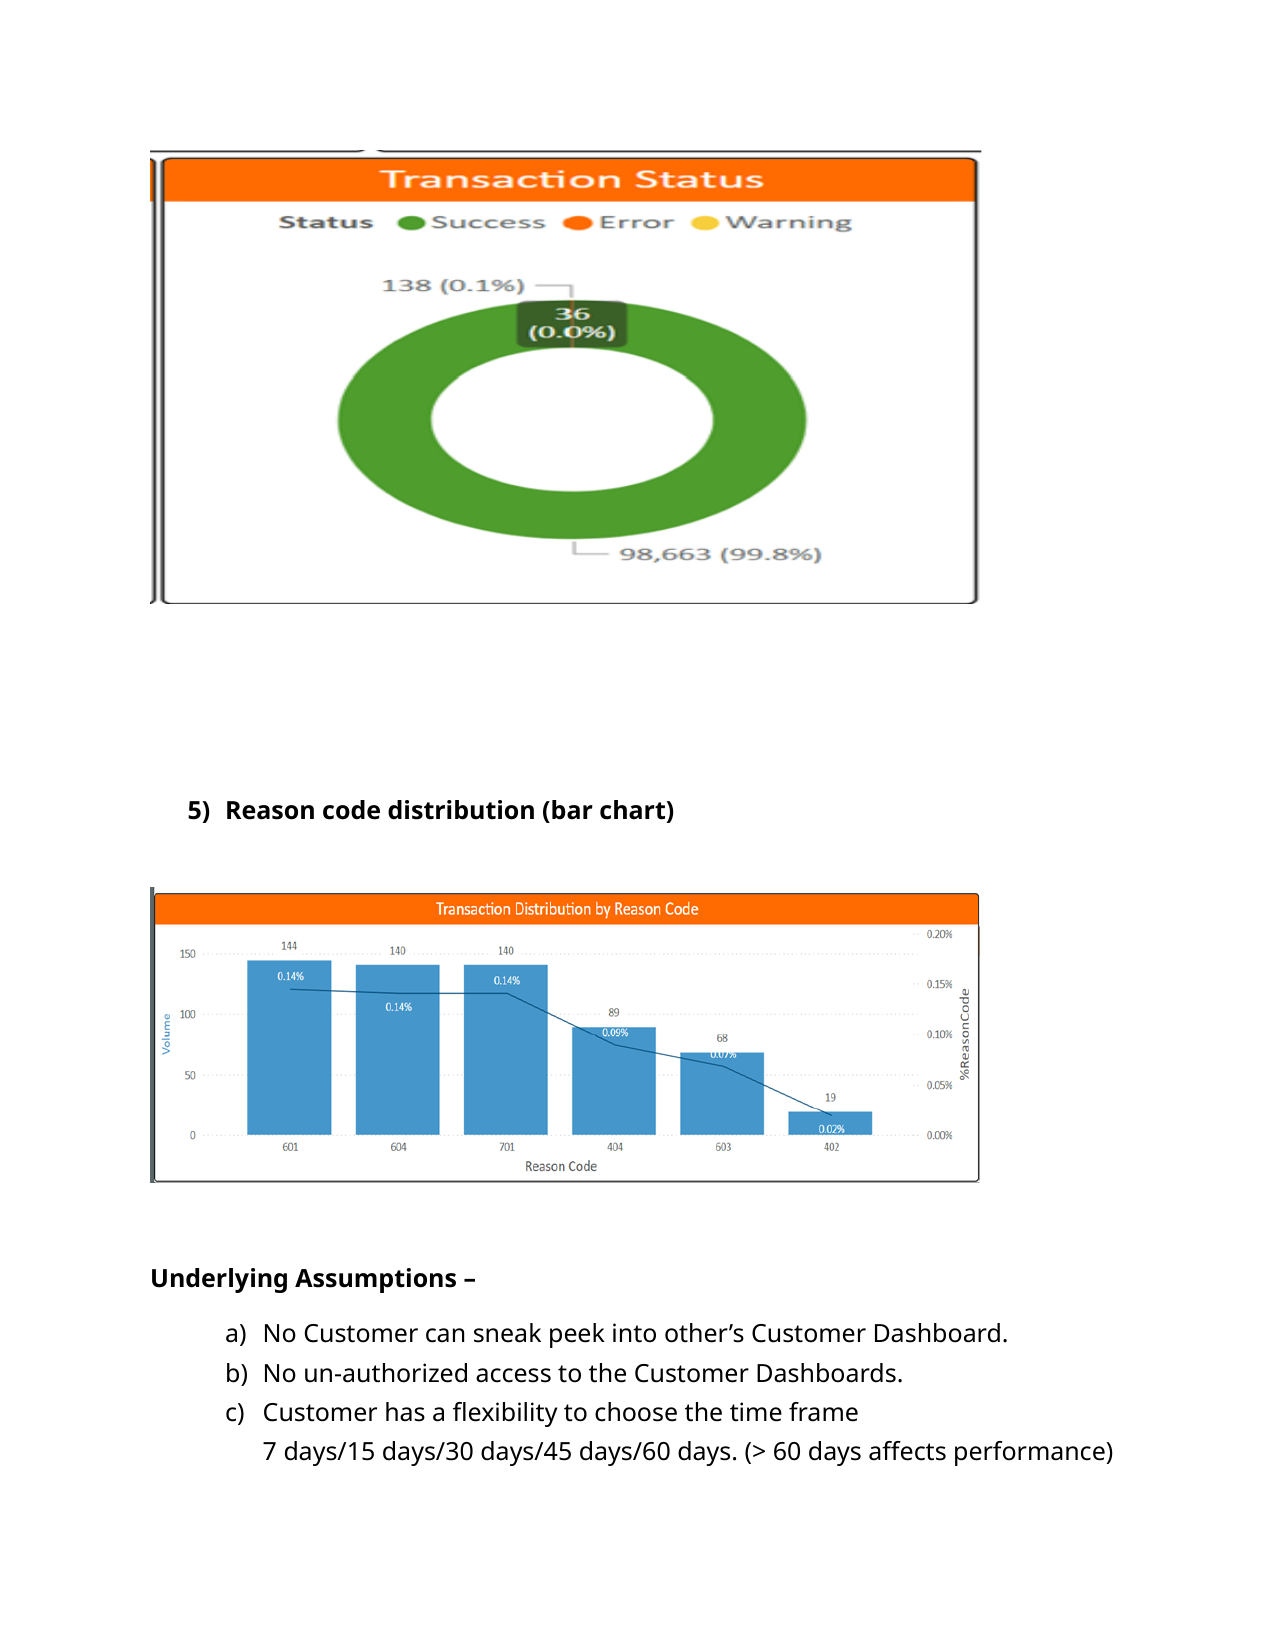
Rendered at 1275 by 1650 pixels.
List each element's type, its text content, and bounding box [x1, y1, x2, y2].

picture [150, 150, 982, 604]
list Customer has a flexibility to choose the time frame [225, 1394, 1125, 1428]
picture [150, 887, 980, 1183]
list No un-authorized access to the Customer Dashboards. [225, 1355, 1125, 1389]
list No Customer can sneak peek into other’s Customer Dashboard. [225, 1316, 1125, 1350]
text Underlying Assumptions – [150, 1260, 1125, 1294]
list 7 days/15 days/30 days/45 days/60 days. (> 60 days affects performance) [262, 1433, 1125, 1468]
list Reason code distribution (bar chart) [187, 792, 1125, 826]
